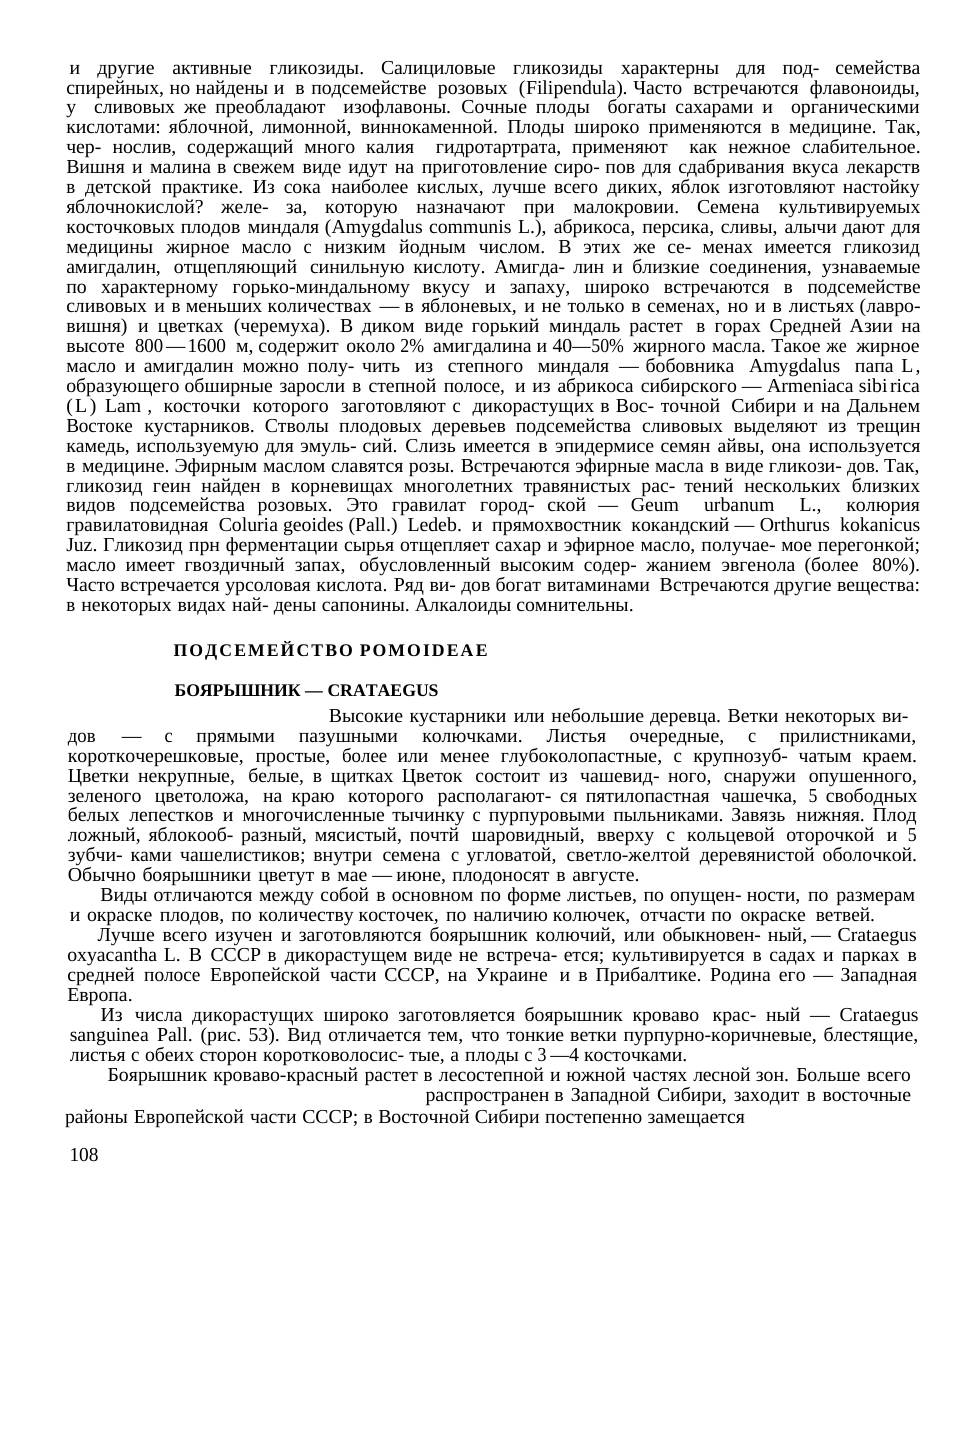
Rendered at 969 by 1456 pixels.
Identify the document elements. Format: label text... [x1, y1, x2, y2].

text Боярышник кроваво-красный растет в лесостепной и южной частях лесной зон. Больше всего распространен в Западной Сибири, заходит в восточные [62, 1065, 911, 1106]
text Из числа дикорастущих широко заготовляется боярышник кроваво крас- ный — Crataegus sanguinea Pall. (рис. 53). Вид отличается тем, что тонкие ветки пурпурно-коричневые, блестящие, листья с обеих сторон коротковолосис- тые, а плоды с 3 —4 косточками. [69, 1005, 919, 1065]
text БОЯРЫШНИК — CRATAEGUS [174, 681, 916, 700]
text Виды отличаются между собой в основном по форме листьев, по опущен- ности, по размерам и окраске плодов, по количеству косточек, по наличию колючек, отчасти по окраске ветвей. [69, 886, 916, 925]
text 108 [69, 1144, 916, 1166]
text ПОДСЕМЕЙСТВО POMOIDEAE [173, 640, 916, 660]
text дов — с прямыми пазушными колючками. Листья очередные, с прилистниками, короткочерешковые, простые, более или менее глубоколопастные, с крупнозуб- чатым краем. Цветки некрупные, белые, в щитках Цветок состоит из чашевид- ного, снаружи опушенного, зеленого цветоложа, на краю которого располагают- ся пятилопастная чашечка, 5 свободных белых лепестков и многочисленные тычинку с пурпуровыми пыльниками. Завязь нижняя. Плод ложный, яблокооб- разный, мясистый, почтй шаровидный, вверху с кольцевой оторочкой и 5 зубчи- ками чашелистиков; внутри семена с угловатой, светло-желтой деревянистой оболочкой. Обычно боярышники цветут в мае — июне, плодоносят в августе. [68, 726, 917, 886]
text Лучше всего изучен и заготовляются боярышник колючий, или обыкновен- ный, — Crataegus oxyacantha L. В СССР в дикорастущем виде не встреча- ется; культивируется в садах и парках в средней полосе Европейской части СССР, на Украине и в Прибалтике. Родина его — Западная Европа. [67, 925, 917, 1005]
text районы Европейской части СССР; в Восточной Сибири постепенно замещается [65, 1106, 916, 1128]
text Высокие кустарники или небольшие деревца. Ветки некоторых ви- [165, 704, 908, 726]
text и другие активные гликозиды. Салициловые гликозиды характерны для под- семейства спирейных, но найдены и в подсемействе розовых (Filipendula). Часто встречаются флавоноиды, у сливовых же преобладают изофлавоны. Сочные плоды богаты сахарами и органическими кислотами: яблочной, лимонной, виннокаменной. Плоды широко применяются в медицине. Так, чер- нослив, содержащий много калия гидротартрата, применяют как нежное слабительное. Вишня и малина в свежем виде идут на приготовление сиро- пов для сдабривания вкуса лекарств в детской практике. Из сока наиболее кислых, лучше всего диких, яблок изготовляют настойку яблочнокислой? желе- за, которую назначают при малокровии. Семена культивируемых косточковых плодов миндаля (Amygdalus communis L.), абрикоса, персика, сливы, алычи дают для медицины жирное масло с низким йодным числом. В этих же се- менах имеется гликозид амигдалин, отщепляющий синильную кислоту. Амигда- лин и близкие соединения, узнаваемые по характерному горько-миндальному вкусу и запаху, широко встречаются в подсемействе сливовых и в меньших количествах — в яблоневых, и не только в семенах, но и в листьях (лавро- вишня) и цветках (черемуха). В диком виде горький миндаль растет в горах Средней Азии на высоте 800— 1600 м, содержит около 2% амигдалина и 40— 50% жирного масла. Такое же жирное масло и амигдалин можно полу- чить из степного миндаля — бобовника Amygdalus папа L, образующего обширные заросли в степной полосе, и из абрикоса сибирского — Armeniaca sibi rica (L) Lam , косточки которого заготовляют с дикорастущих в Вос- точной Сибири и на Дальнем Востоке кустарников. Стволы плодовых деревьев подсемейства сливовых выделяют из трещин камедь, используемую для эмуль- сий. Слизь имеется в эпидермисе семян айвы, она используется в медицине. Эфирным маслом славятся розы. Встречаются эфирные масла в виде гликози- дов. Так, гликозид геин найден в корневищах многолетних травянистых рас- тений нескольких близких видов подсемейства розовых. Это гравилат город- ской — Geum urbanum L., колюрия гравилатовидная Coluria geoides (Pall.) Ledeb. и прямохвостник кокандский — Orthurus kokanicus Juz. Гликозид прн ферментации сырья отщепляет сахар и эфирное масло, получае- мое перегонкой; масло имеет гвоздичный запах, обусловленный высоким содер- жанием эвгенола (более 80%). Часто встречается урсоловая кислота. Ряд ви- дов богат витаминами Встречаются другие вещества: в некоторых видах най- дены сапонины. Алкалоиды сомнительны. [66, 58, 921, 615]
